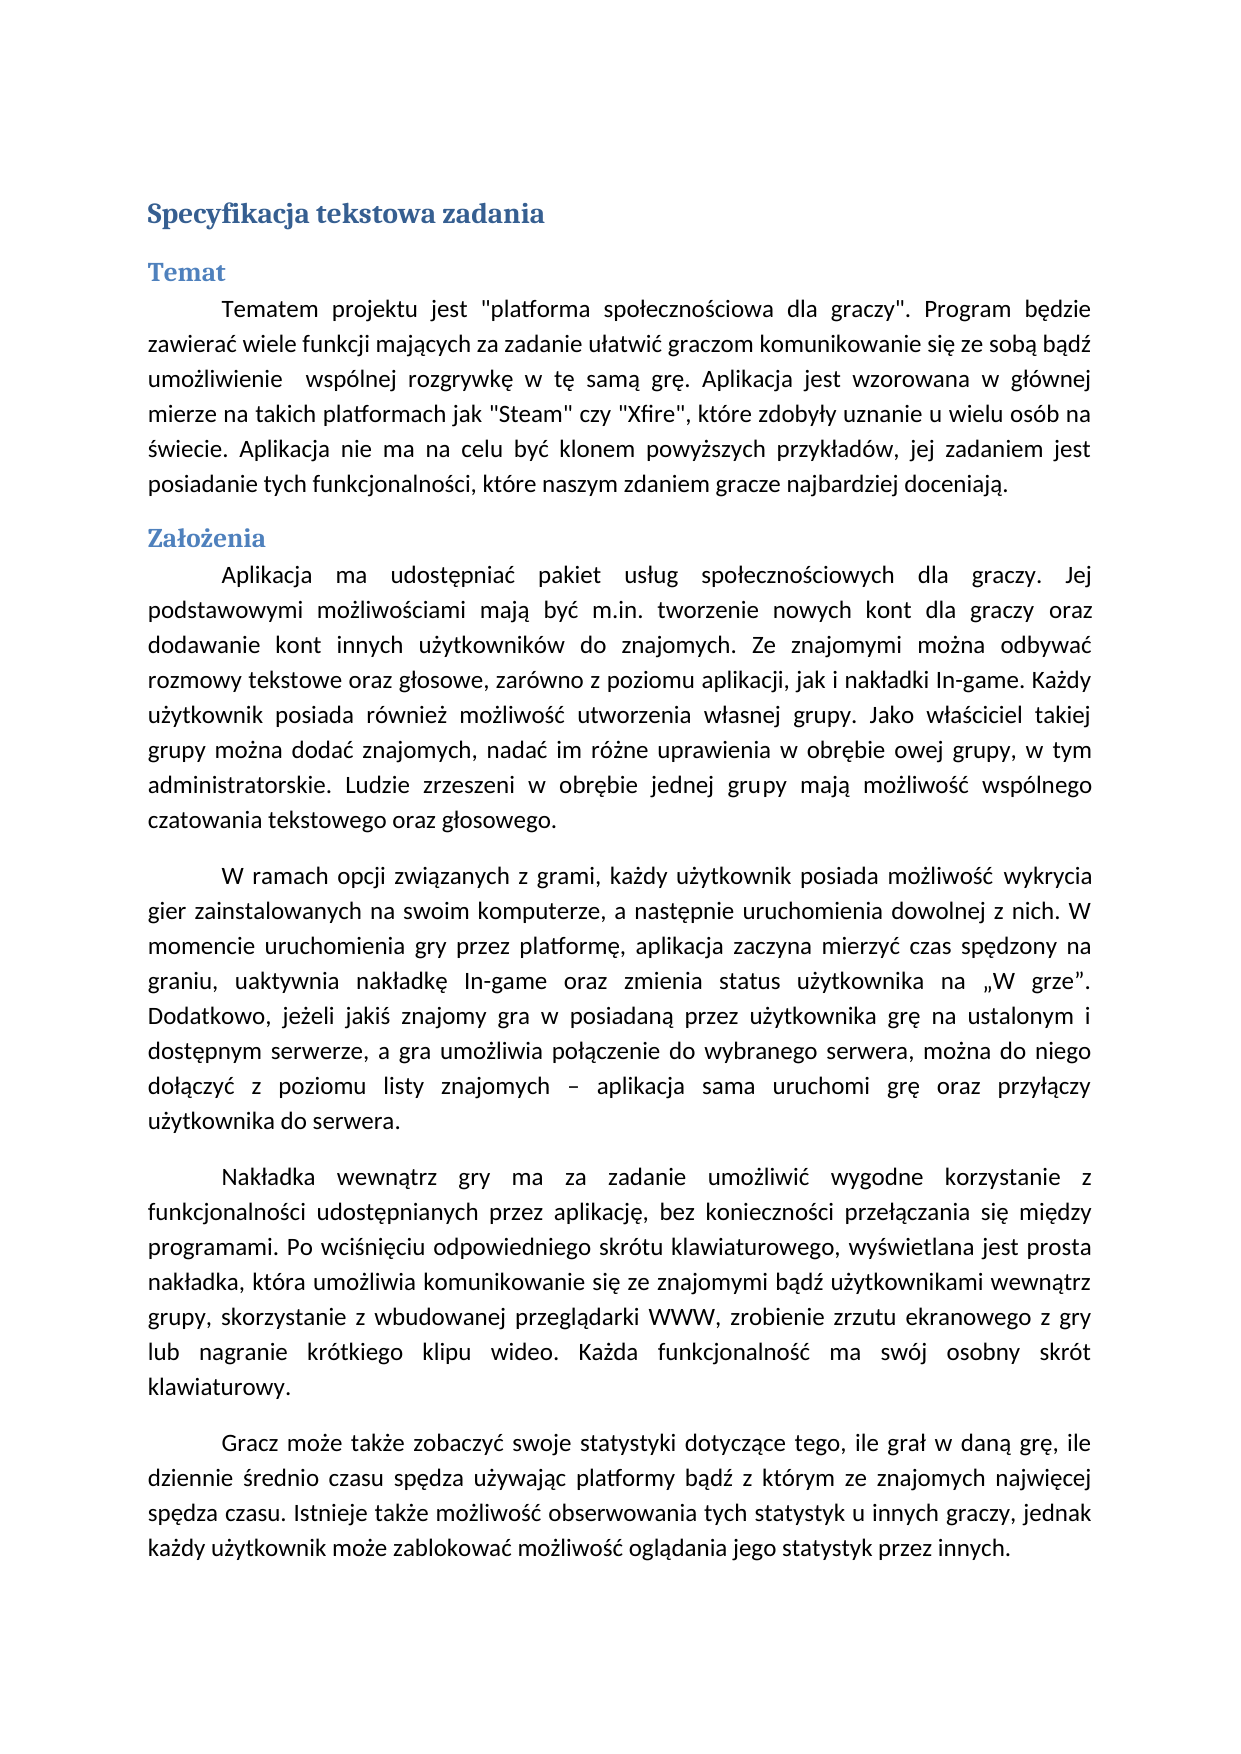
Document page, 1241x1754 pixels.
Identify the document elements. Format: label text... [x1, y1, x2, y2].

subtitle Założenia [148, 523, 1093, 555]
text Gracz może także zobaczyć swoje statystyki dotyczące tego, ile grał w daną grę, ile dziennie średnio czasu spędza używając platformy bądź z którym ze znajomych najwięcej spędza czasu. Istnieje także możliwość obserwowania tych statystyk u innych graczy, jednak każdy użytkownik może zablokować możliwość oglądania jego statystyk przez innych. [148, 1427, 1093, 1562]
text Tematem projektu jest "platforma społecznościowa dla graczy". Program będzie zawierać wiele funkcji mających za zadanie ułatwić graczom komunikowanie się ze sobą bądź umożliwienie wspólnej rozgrywkę w tę samą grę. Aplikacja jest wzorowana w głównej mierze na takich platformach jak "Steam" czy "Xfire", które zdobyły uznanie u wielu osób na świecie. Aplikacja nie ma na celu być klonem powyższych przykładów, jej zadaniem jest posiadanie tych funkcjonalności, które naszym zdaniem gracze najbardziej doceniają. [148, 293, 1093, 498]
text W ramach opcji związanych z grami, każdy użytkownik posiada możliwość wykrycia gier zainstalowanych na swoim komputerze, a następnie uruchomienia dowolnej z nich. W momencie uruchomienia gry przez platformę, aplikacja zaczyna mierzyć czas spędzony na graniu, uaktywnia nakładkę In-game oraz zmienia status użytkownika na „W grze”. Dodatkowo, jeżeli jakiś znajomy gra w posiadaną przez użytkownika grę na ustalonym i dostępnym serwerze, a gra umożliwia połączenie do wybranego serwera, można do niego dołączyć z poziomu listy znajomych – aplikacja sama uruchomi grę oraz przyłączy użytkownika do serwera. [148, 860, 1093, 1136]
subtitle Specyfikacja tekstowa zadania [148, 198, 1093, 231]
subtitle Temat [148, 257, 1093, 288]
text Aplikacja ma udostępniać pakiet usług społecznościowych dla graczy. Jej podstawowymi możliwościami mają być m.in. tworzenie nowych kont dla graczy oraz dodawanie kont innych użytkowników do znajomych. Ze znajomymi można odbywać rozmowy tekstowe oraz głosowe, zarówno z poziomu aplikacji, jak i nakładki In-game. Każdy użytkownik posiada również możliwość utworzenia własnej grupy. Jako właściciel takiej grupy można dodać znajomych, nadać im różne uprawienia w obrębie owej grupy, w tym administratorskie. Ludzie zrzeszeni w obrębie jednej grupy mają możliwość wspólnego czatowania tekstowego oraz głosowego. [148, 559, 1093, 835]
text Nakładka wewnątrz gry ma za zadanie umożliwić wygodne korzystanie z funkcjonalności udostępnianych przez aplikację, bez konieczności przełączania się między programami. Po wciśnięciu odpowiedniego skrótu klawiaturowego, wyświetlana jest prosta nakładka, która umożliwia komunikowanie się ze znajomymi bądź użytkownikami wewnątrz grupy, skorzystanie z wbudowanej przeglądarki WWW, zrobienie zrzutu ekranowego z gry lub nagranie krótkiego klipu wideo. Każda funkcjonalność ma swój osobny skrót klawiaturowy. [148, 1161, 1093, 1401]
